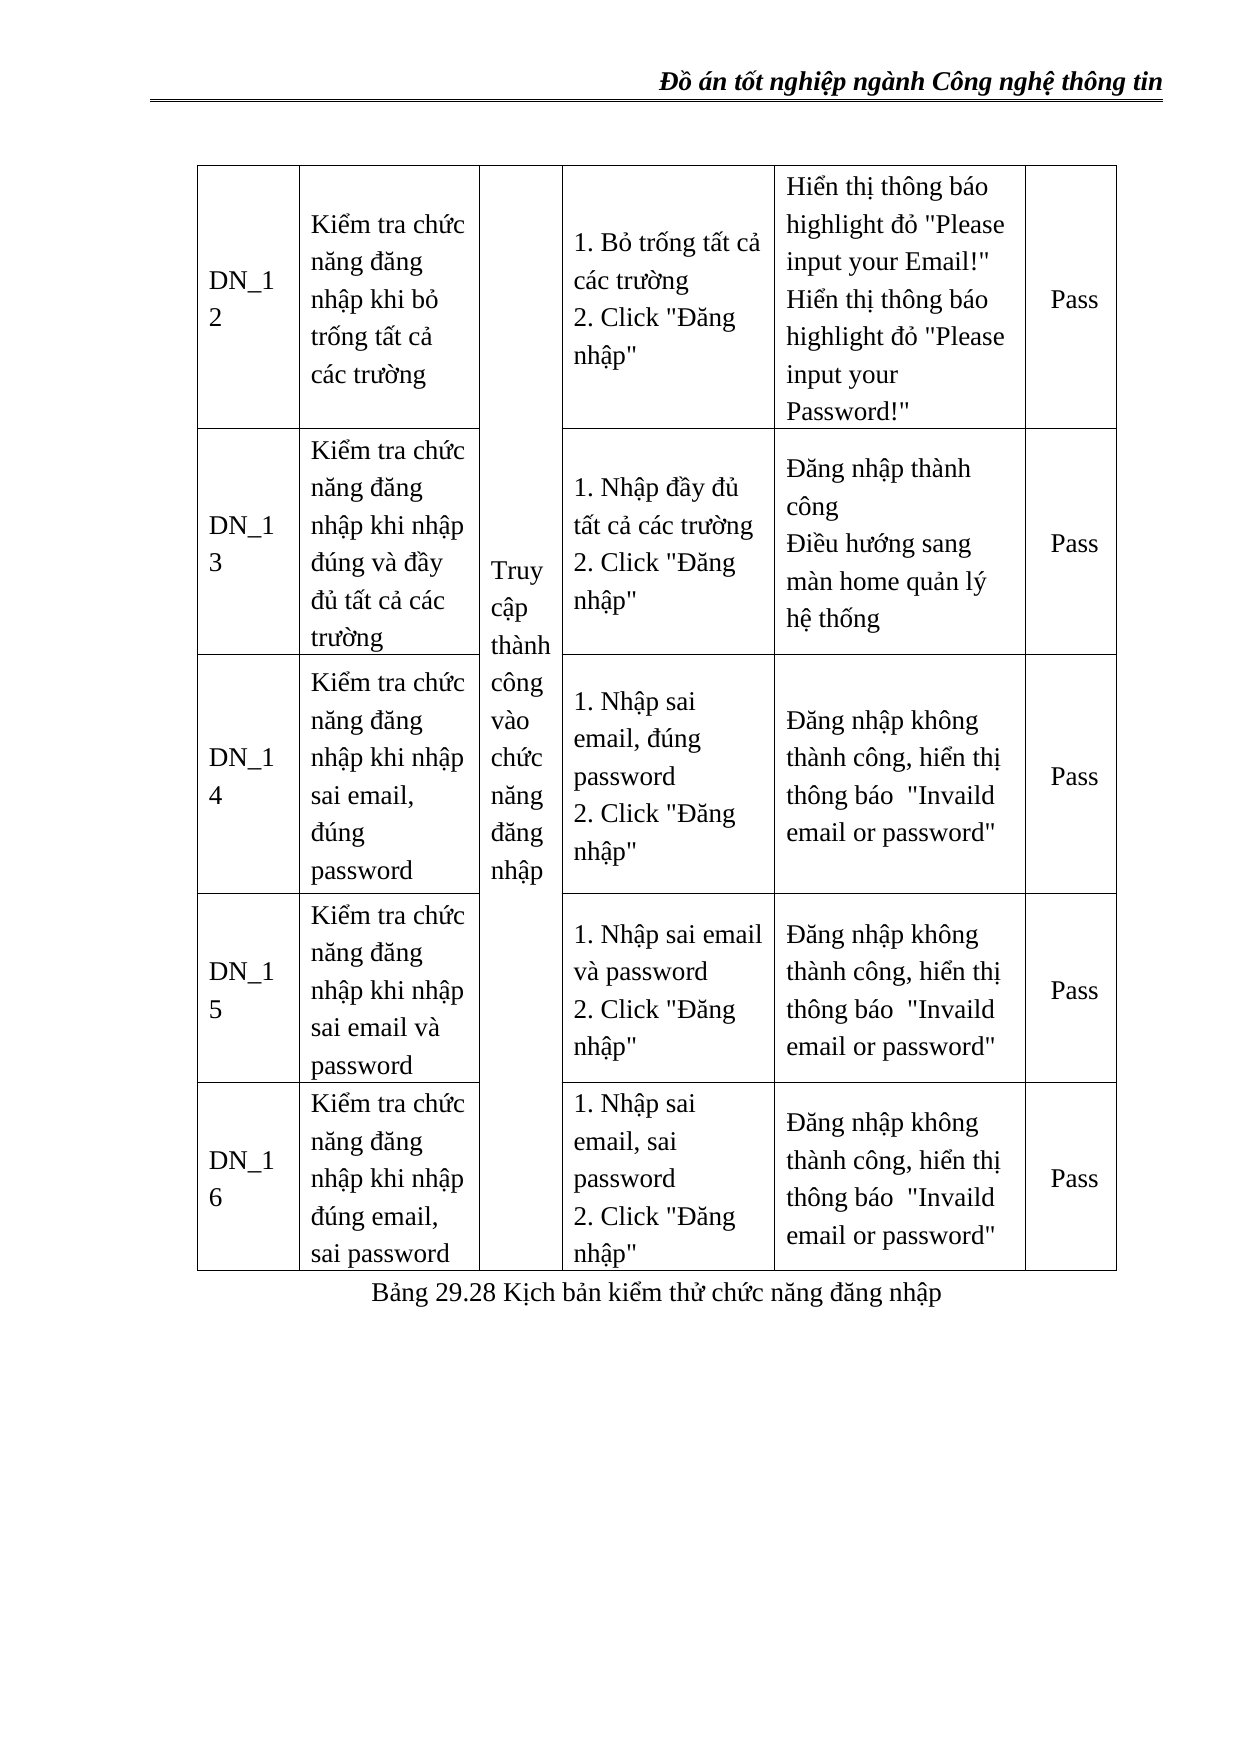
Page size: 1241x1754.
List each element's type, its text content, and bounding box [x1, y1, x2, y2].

table_cell Kiểm tra chức năng đăng nhập khi nhập sai email và password [300, 894, 479, 1082]
table_cell Kiểm tra chức năng đăng nhập khi nhập đúng email, sai password [300, 1083, 479, 1270]
table_cell 1. Nhập sai email và password 2. Click "Đăng nhập" [563, 894, 774, 1082]
table_cell DN_12 [198, 166, 299, 428]
table_cell 1. Nhập sai email, đúng password 2. Click "Đăng nhập" [563, 655, 774, 893]
table_cell 1. Nhập sai email, sai password 2. Click "Đăng nhập" [563, 1083, 774, 1270]
table_cell 1. Nhập đầy đủ tất cả các trường 2. Click "Đăng nhập" [563, 429, 774, 654]
table_cell Kiểm tra chức năng đăng nhập khi nhập sai email, đúng password [300, 655, 479, 893]
table_cell DN_13 [198, 429, 299, 654]
table_cell Pass [1026, 655, 1116, 893]
table_cell Đăng nhập thành công Điều hướng sang màn home quản lý hệ thống [775, 429, 1025, 654]
table_cell Đăng nhập không thành công, hiển thị thông báo "Invaild email or password" [775, 894, 1025, 1082]
table_cell Pass [1026, 429, 1116, 654]
table_cell Pass [1026, 894, 1116, 1082]
table_cell Pass [1026, 166, 1116, 428]
table_cell DN_16 [198, 1083, 299, 1270]
table_cell DN_14 [198, 655, 299, 893]
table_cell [480, 166, 562, 1270]
table_cell Đăng nhập không thành công, hiển thị thông báo "Invaild email or password" [775, 655, 1025, 893]
table_cell Kiểm tra chức năng đăng nhập khi bỏ trống tất cả các trường [300, 166, 479, 428]
table_cell Đăng nhập không thành công, hiển thị thông báo "Invaild email or password" [775, 1083, 1025, 1270]
table_cell 1. Bỏ trống tất cả các trường 2. Click "Đăng nhập" [563, 166, 774, 428]
table_cell Pass [1026, 1083, 1116, 1270]
table_cell Kiểm tra chức năng đăng nhập khi nhập đúng và đầy đủ tất cả các trường [300, 429, 479, 654]
table_cell DN_15 [198, 894, 299, 1082]
table_cell Hiển thị thông báo highlight đỏ "Please input your Email!" Hiển thị thông báo highlight đỏ "Please input your Password!" [775, 166, 1025, 428]
